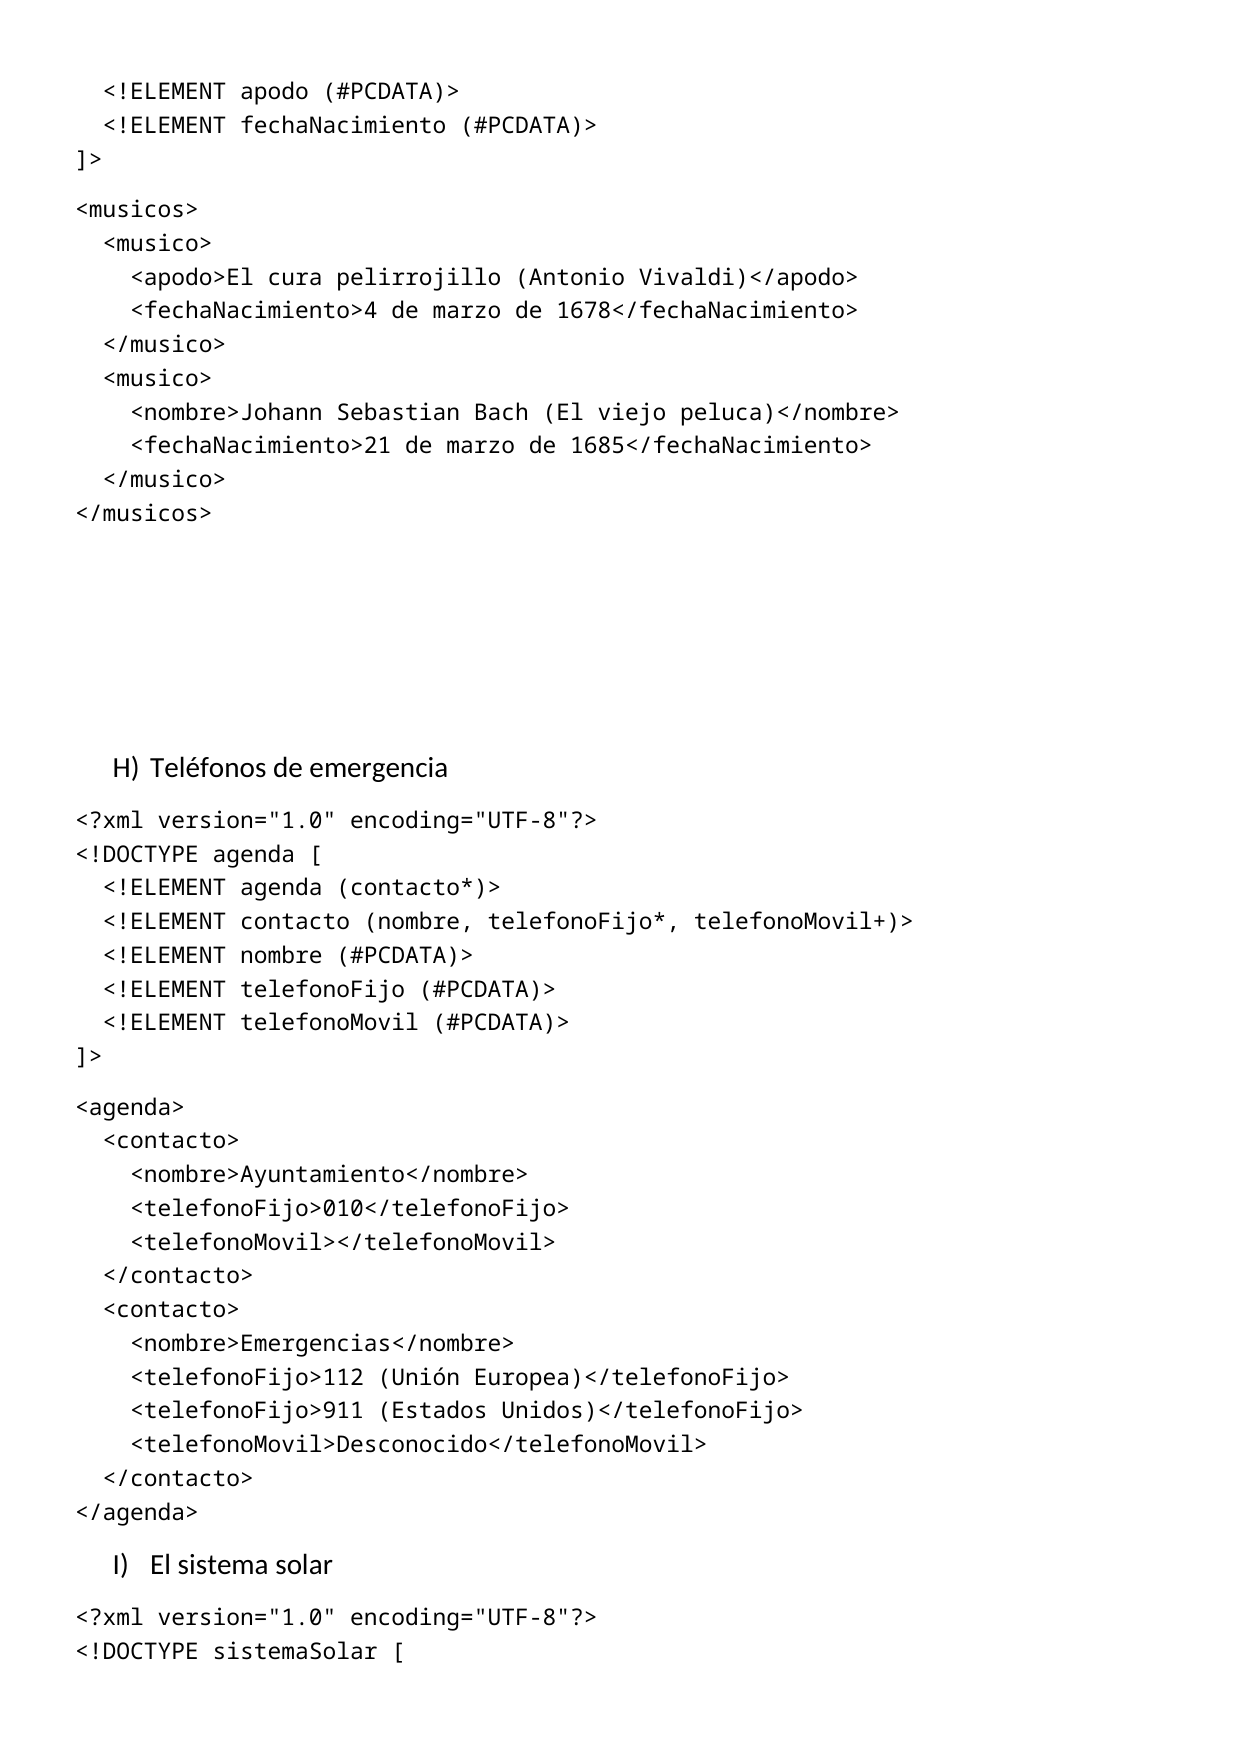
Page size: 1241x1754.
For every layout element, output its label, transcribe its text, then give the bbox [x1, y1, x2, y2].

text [75, 1601, 1165, 1666]
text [75, 75, 1165, 174]
list El sistema solar [112, 1546, 1165, 1582]
list Teléfonos de emergencia [112, 749, 1165, 784]
text <agenda> <contacto> <nombre>Ayuntamiento</nombre> <telefonoFijo>010</telefonoFijo> <telefonoMovil></telefonoMovil> </contacto> <contacto> <nombre>Emergencias</nombre> <telefonoFijo>112 (Unión Europea)</telefonoFijo> <telefonoFijo>911 (Estados Unidos)</telefonoFijo> <telefonoMovil>Desconocido</telefonoMovil> </contacto> </agenda> [75, 1091, 1165, 1527]
text <musicos> <musico> <apodo>El cura pelirrojillo (Antonio Vivaldi)</apodo> <fechaNacimiento>4 de marzo de 1678</fechaNacimiento> </musico> <musico> <nombre>Johann Sebastian Bach (El viejo peluca)</nombre> <fechaNacimiento>21 de marzo de 1685</fechaNacimiento> </musico> </musicos> [75, 193, 1165, 528]
text <?xml version="1.0" encoding="UTF-8"?> <!DOCTYPE agenda [ <!ELEMENT agenda (contacto*)> <!ELEMENT contacto (nombre, telefonoFijo*, telefonoMovil+)> <!ELEMENT nombre (#PCDATA)> <!ELEMENT telefonoFijo (#PCDATA)> <!ELEMENT telefonoMovil (#PCDATA)> ]> [75, 804, 1165, 1071]
